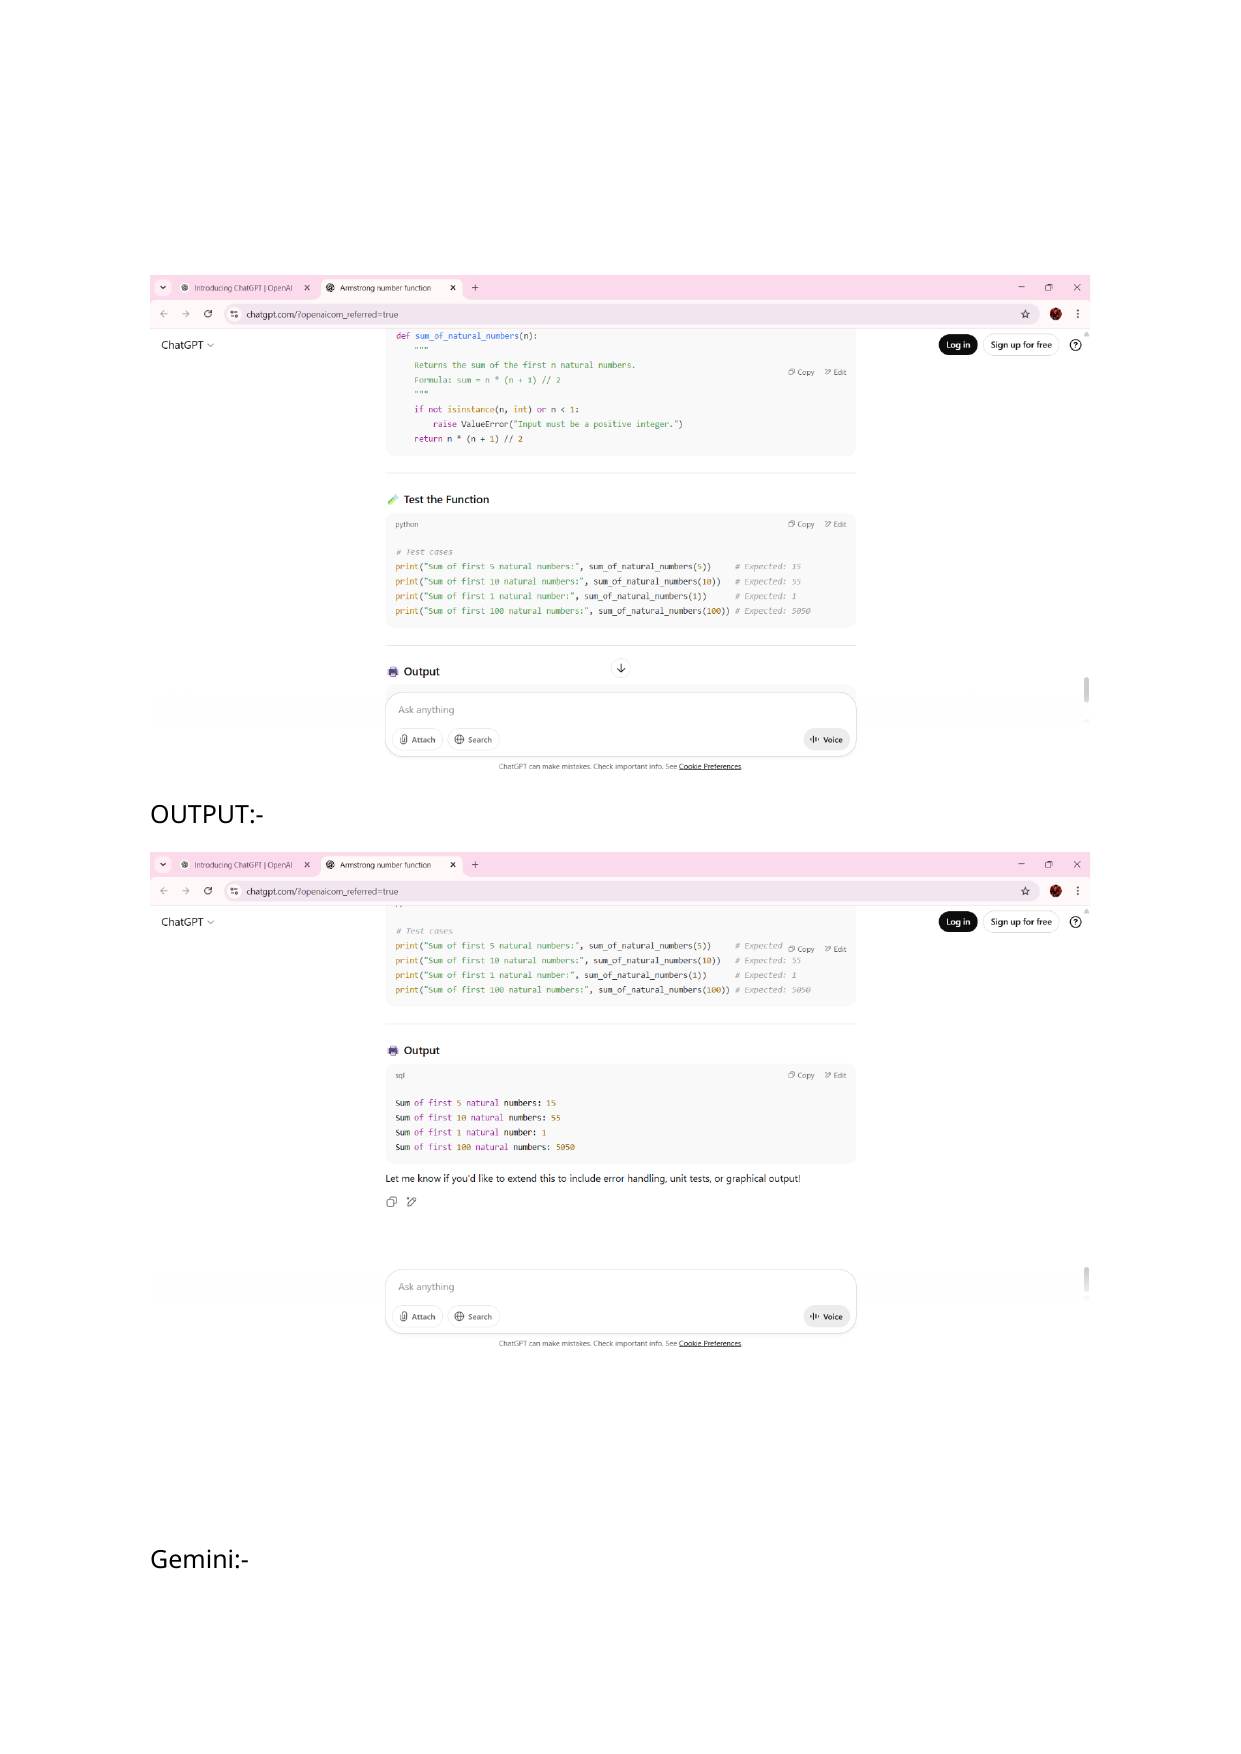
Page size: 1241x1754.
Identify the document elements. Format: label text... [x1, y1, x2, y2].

text OUTPUT:- [150, 797, 1090, 831]
text Gemini:- [150, 1541, 1090, 1575]
picture [150, 275, 1091, 775]
picture [150, 852, 1091, 1352]
